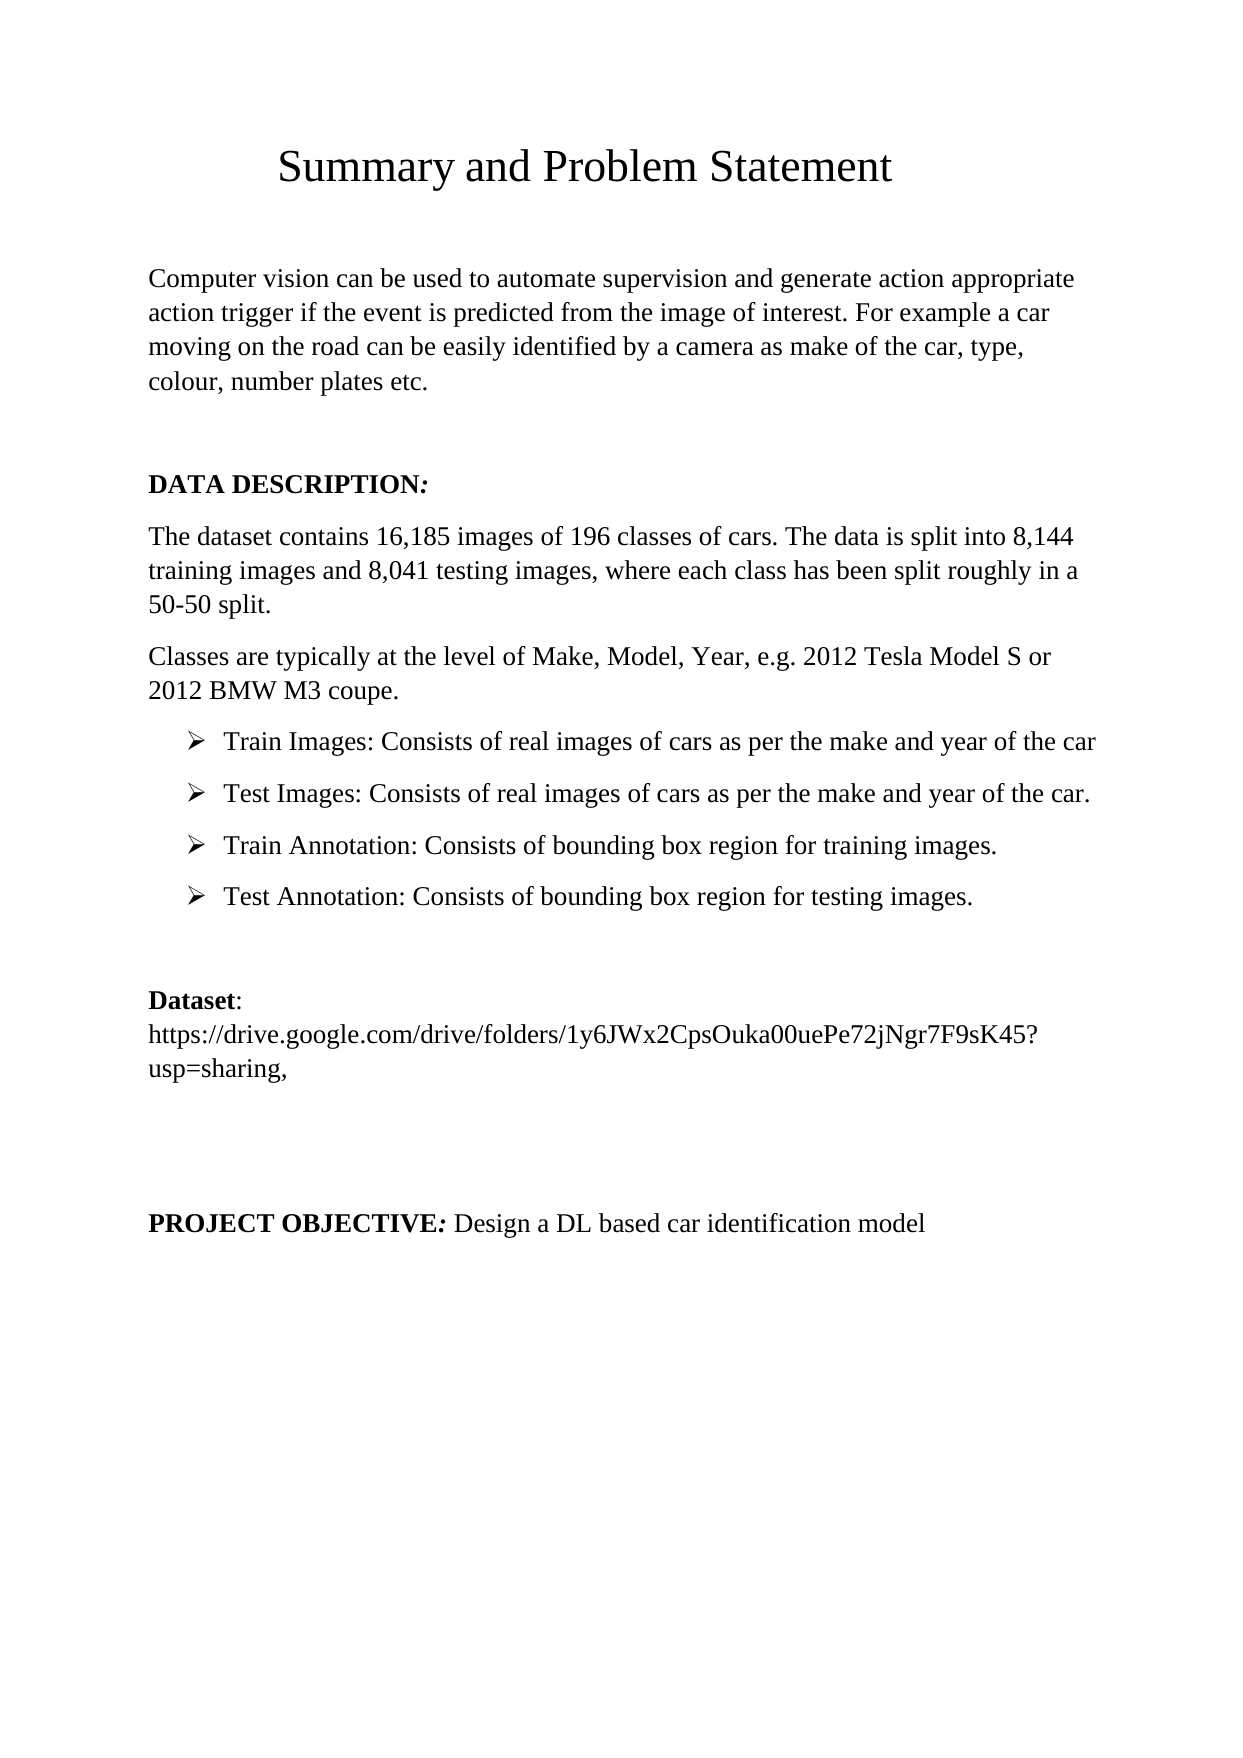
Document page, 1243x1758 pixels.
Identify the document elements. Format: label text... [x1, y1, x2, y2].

text Dataset: https://drive.google.com/drive/folders/1y6JWx2CpsOuka00uePe72jNgr7F9sK45?usp=sharing, [148, 982, 1106, 1084]
list Test Images: Consists of real images of cars as per the make and year of the car. [186, 775, 1106, 809]
list Train Annotation: Consists of bounding box region for training images. [186, 827, 1106, 861]
text Computer vision can be used to automate supervision and generate action appropriate action trigger if the event is predicted from the image of interest. For example a car moving on the road can be easily identified by a camera as make of the car, type, colour, number plates etc. [148, 260, 1106, 397]
text Classes are typically at the level of Make, Model, Year, e.g. 2012 Tesla Model S or 2012 BMW M3 coupe. [148, 638, 1106, 706]
text The dataset contains 16,185 images of 196 classes of cars. The data is split into 8,144 training images and 8,041 testing images, where each class has been split roughly in a 50-50 split. [148, 518, 1106, 620]
list Train Images: Consists of real images of cars as per the make and year of the car [186, 723, 1106, 758]
list Test Annotation: Consists of bounding box region for testing images. [186, 878, 1106, 913]
text PROJECT OBJECTIVE: Design a DL based car identification model [148, 1205, 1106, 1239]
text Summary and Problem Statement [202, 138, 1191, 191]
text DATA DESCRIPTION: [148, 466, 1106, 500]
